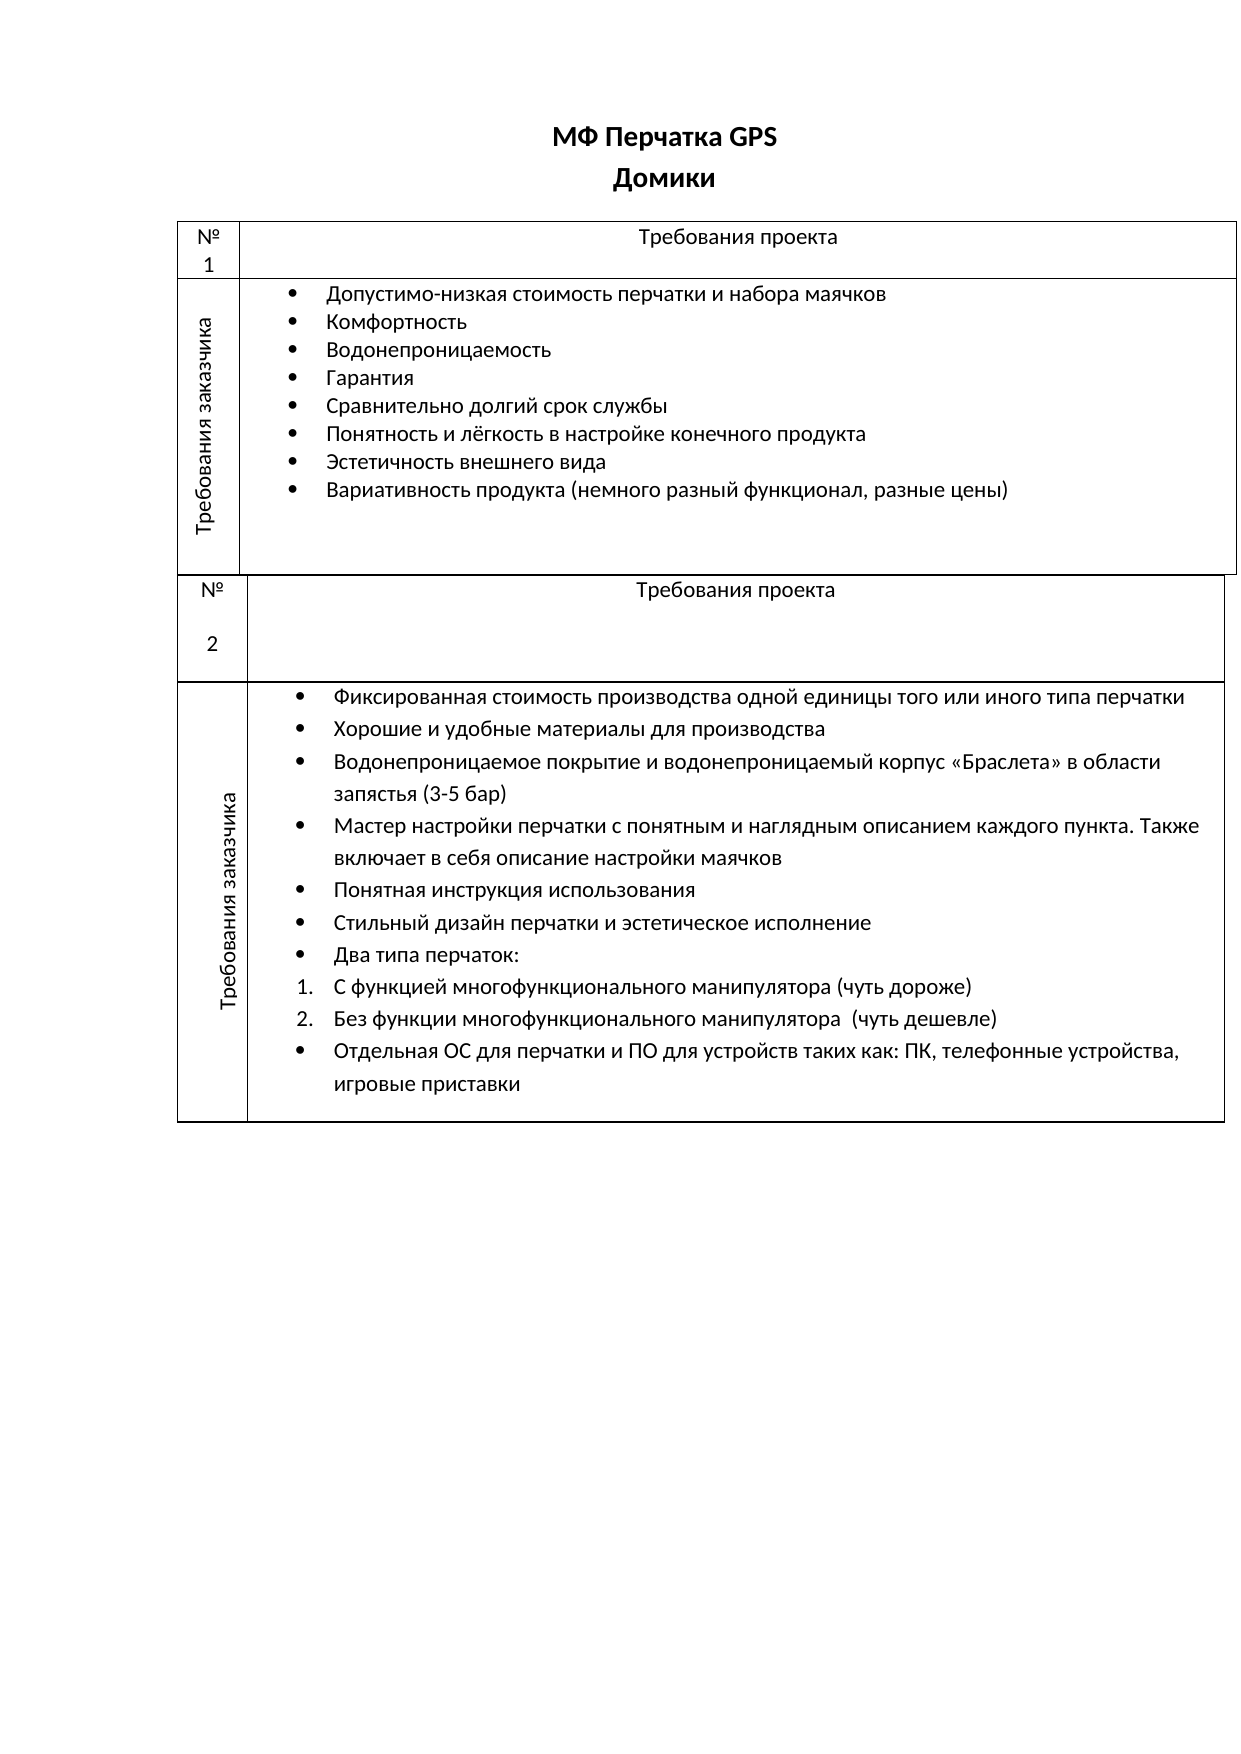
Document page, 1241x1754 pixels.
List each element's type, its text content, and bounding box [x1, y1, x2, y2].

table_header Требования проекта [248, 576, 1224, 681]
table_header № 1 [178, 222, 239, 278]
text МФ Перчатка GPS Домики [177, 118, 1152, 195]
table_header № 2 [178, 576, 247, 681]
table_cell Требования заказчика [178, 683, 247, 1121]
table_header Требования проекта [240, 222, 1236, 278]
table_cell Требования заказчика [178, 279, 239, 573]
table_cell Допустимо-низкая стоимость перчатки и набора маячков Комфортность Водонепроницаемость Гарантия Сравнительно долгий срок службы Понятность и лёгкость в настройке конечного продукта Эстетичность внешнего вида Вариативность продукта (немного разный функционал, разные цены) [240, 279, 1236, 573]
table_cell Фиксированная стоимость производства одной единицы того или иного типа перчатки Хорошие и удобные материалы для производства Водонепроницаемое покрытие и водонепроницаемый корпус «Браслета» в области запястья (3-5 бар) Мастер настройки перчатки с понятным и наглядным описанием каждого пункта. Также включает в себя описание настройки маячков Понятная инструкция использования Стильный дизайн перчатки и эстетическое исполнение Два типа перчаток: С функцией многофункционального манипулятора (чуть дороже) Без функции многофункционального манипулятора (чуть дешевле) Отдельная ОС для перчатки и ПО для устройств таких как: ПК, телефонные устройства, игровые приставки [248, 683, 1224, 1121]
